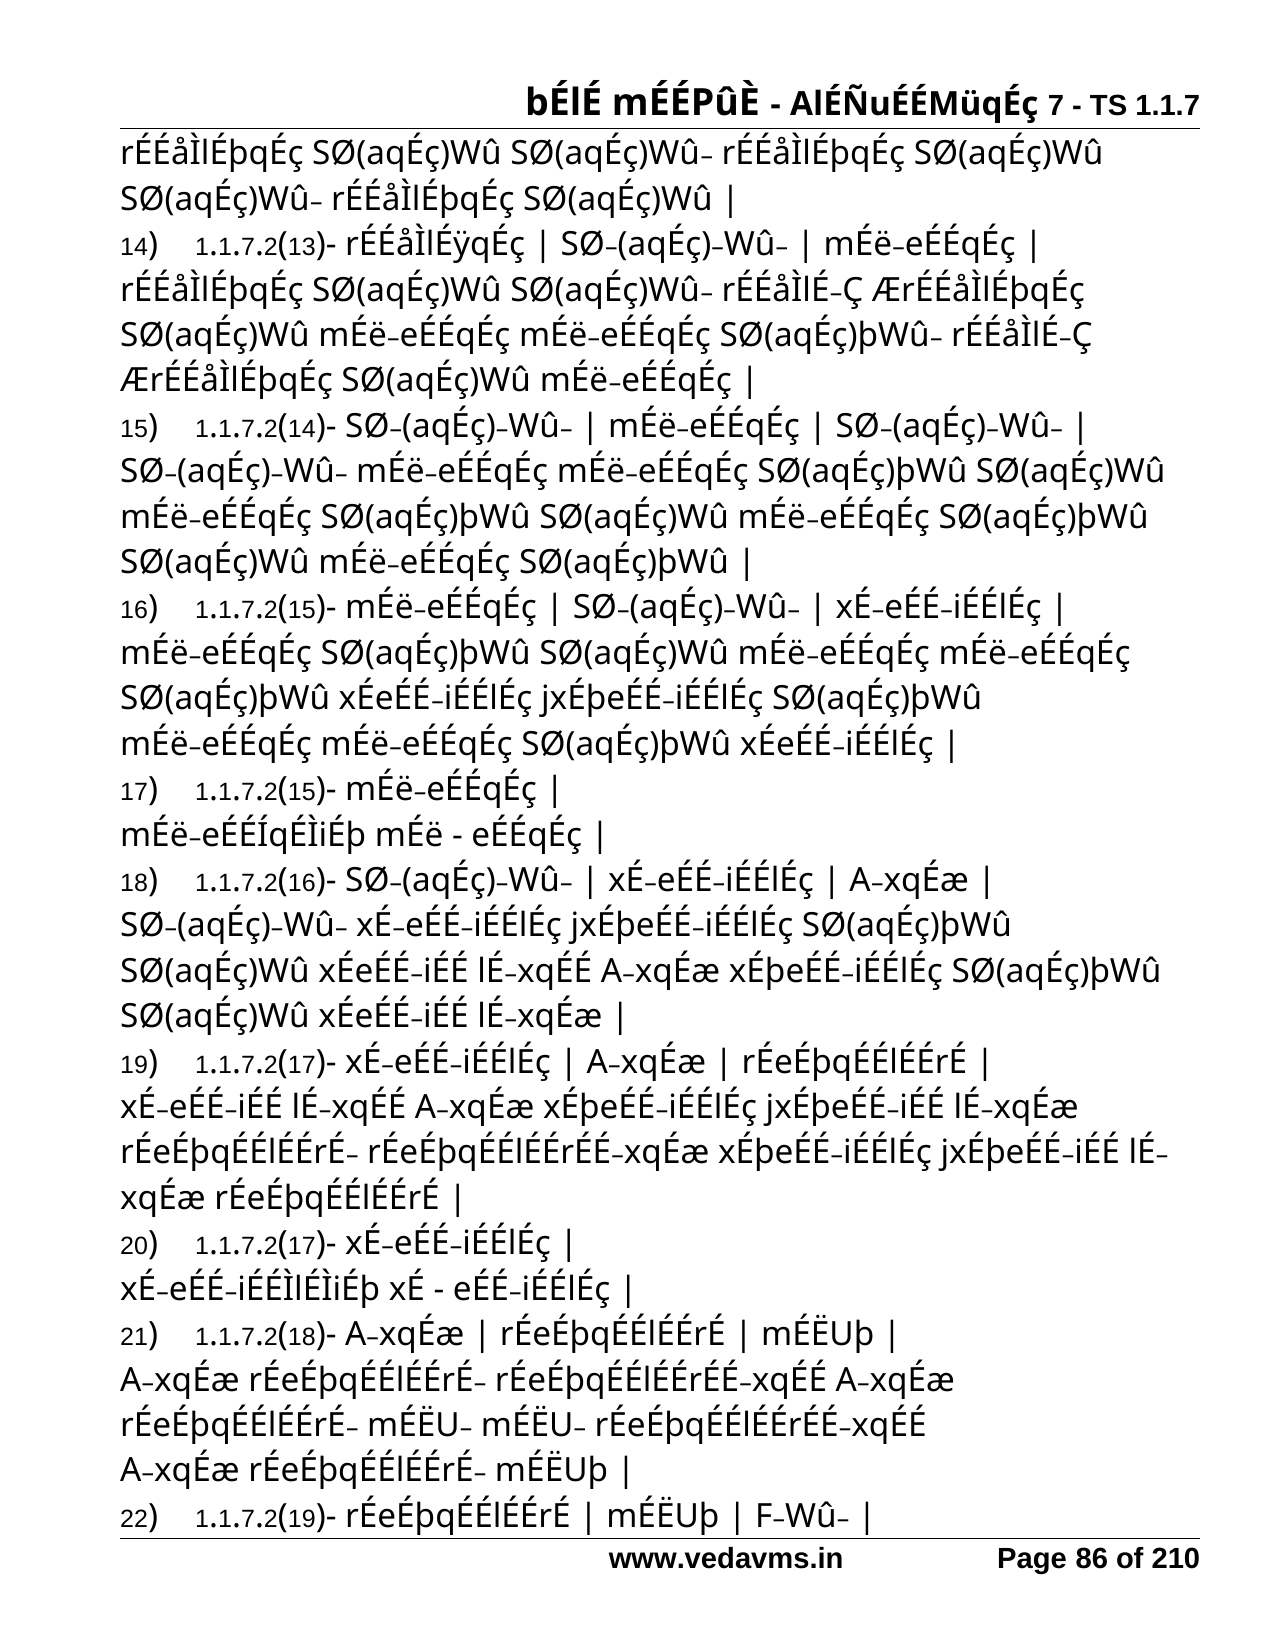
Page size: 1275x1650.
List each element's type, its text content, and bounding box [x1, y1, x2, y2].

text SØ–(aqÉç)–Wû– mÉë–eÉÉqÉç mÉë–eÉÉqÉç SØ(aqÉç)þWû SØ(aqÉç)Wû mÉë–eÉÉqÉç SØ(aqÉç)þWû SØ(aqÉç)Wû mÉë–eÉÉqÉç SØ(aqÉç)þWû SØ(aqÉç)Wû mÉë–eÉÉqÉç SØ(aqÉç)þWû | [120, 447, 1200, 583]
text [120, 129, 1200, 220]
text rÉÉåÌlÉþqÉç SØ(aqÉç)Wû SØ(aqÉç)Wû– rÉÉåÌlÉ–Ç ÆrÉÉåÌlÉþqÉç SØ(aqÉç)Wû mÉë–eÉÉqÉç mÉë–eÉÉqÉç SØ(aqÉç)þWû– rÉÉåÌlÉ–Ç ÆrÉÉåÌlÉþqÉç SØ(aqÉç)Wû mÉë–eÉÉqÉç | [120, 265, 1200, 402]
text 16) 1.1.7.2(15)- mÉë–eÉÉqÉç | SØ–(aqÉç)–Wû– | xÉ–eÉÉ–iÉÉlÉç | [120, 583, 1200, 629]
text 17) 1.1.7.2(15)- mÉë–eÉÉqÉç | [120, 765, 1200, 810]
text mÉë–eÉÉÍqÉÌiÉþ mÉë - eÉÉqÉç | [120, 810, 1200, 856]
text xÉ–eÉÉ–iÉÉÌlÉÌiÉþ xÉ - eÉÉ–iÉÉlÉç | [120, 1264, 1200, 1310]
text 22) 1.1.7.2(19)- rÉeÉþqÉÉlÉÉrÉ | mÉËUþ | F–Wû– | [120, 1492, 1200, 1537]
text 19) 1.1.7.2(17)- xÉ–eÉÉ–iÉÉlÉç | A–xqÉæ | rÉeÉþqÉÉlÉÉrÉ | [120, 1037, 1200, 1083]
text 18) 1.1.7.2(16)- SØ–(aqÉç)–Wû– | xÉ–eÉÉ–iÉÉlÉç | A–xqÉæ | [120, 856, 1200, 901]
text mÉë–eÉÉqÉç SØ(aqÉç)þWû SØ(aqÉç)Wû mÉë–eÉÉqÉç mÉë–eÉÉqÉç SØ(aqÉç)þWû xÉeÉÉ–iÉÉlÉç jxÉþeÉÉ–iÉÉlÉç SØ(aqÉç)þWû mÉë–eÉÉqÉç mÉë–eÉÉqÉç SØ(aqÉç)þWû xÉeÉÉ–iÉÉlÉç | [120, 629, 1200, 765]
text 20) 1.1.7.2(17)- xÉ–eÉÉ–iÉÉlÉç | [120, 1219, 1200, 1264]
text 21) 1.1.7.2(18)- A–xqÉæ | rÉeÉþqÉÉlÉÉrÉ | mÉËUþ | [120, 1310, 1200, 1355]
text SØ–(aqÉç)–Wû– xÉ–eÉÉ–iÉÉlÉç jxÉþeÉÉ–iÉÉlÉç SØ(aqÉç)þWû SØ(aqÉç)Wû xÉeÉÉ–iÉÉ lÉ–xqÉÉ A–xqÉæ xÉþeÉÉ–iÉÉlÉç SØ(aqÉç)þWû SØ(aqÉç)Wû xÉeÉÉ–iÉÉ lÉ–xqÉæ | [120, 901, 1200, 1037]
text A–xqÉæ rÉeÉþqÉÉlÉÉrÉ– rÉeÉþqÉÉlÉÉrÉÉ–xqÉÉ A–xqÉæ rÉeÉþqÉÉlÉÉrÉ– mÉËU– mÉËU– rÉeÉþqÉÉlÉÉrÉÉ–xqÉÉ A–xqÉæ rÉeÉþqÉÉlÉÉrÉ– mÉËUþ | [120, 1355, 1200, 1492]
text xÉ–eÉÉ–iÉÉ lÉ–xqÉÉ A–xqÉæ xÉþeÉÉ–iÉÉlÉç jxÉþeÉÉ–iÉÉ lÉ–xqÉæ rÉeÉþqÉÉlÉÉrÉ– rÉeÉþqÉÉlÉÉrÉÉ–xqÉæ xÉþeÉÉ–iÉÉlÉç jxÉþeÉÉ–iÉÉ lÉ–xqÉæ rÉeÉþqÉÉlÉÉrÉ | [120, 1083, 1200, 1219]
text 15) 1.1.7.2(14)- SØ–(aqÉç)–Wû– | mÉë–eÉÉqÉç | SØ–(aqÉç)–Wû– | [120, 402, 1200, 447]
text 14) 1.1.7.2(13)- rÉÉåÌlÉÿqÉç | SØ–(aqÉç)–Wû– | mÉë–eÉÉqÉç | [120, 220, 1200, 265]
